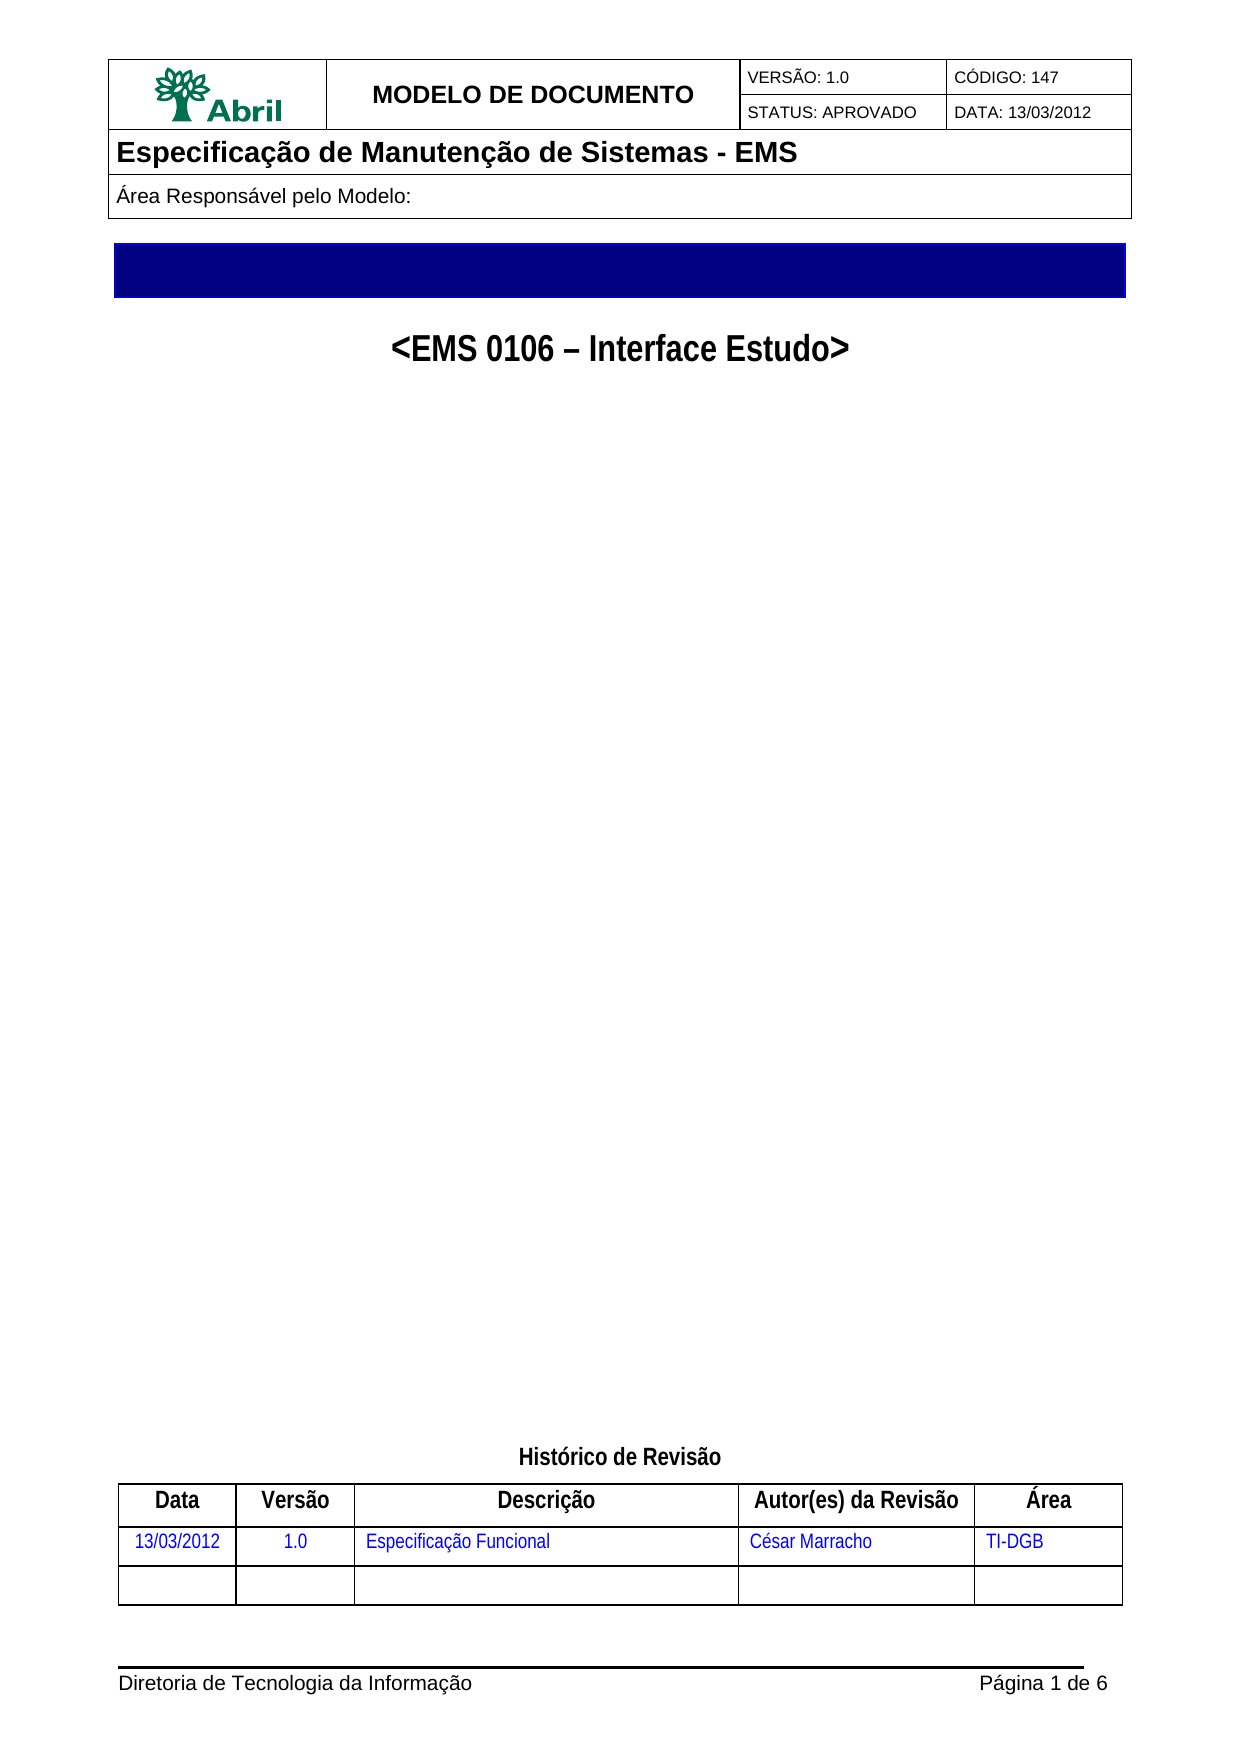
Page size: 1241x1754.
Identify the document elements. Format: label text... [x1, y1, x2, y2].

table_cell [237, 1567, 354, 1604]
table_cell César Marracho [739, 1528, 974, 1565]
table_cell TI-DGB [975, 1528, 1122, 1565]
table_header Área [975, 1485, 1122, 1526]
title Histórico de Revisão [118, 1442, 1122, 1471]
table_header Versão [237, 1485, 354, 1526]
table_cell [975, 1567, 1122, 1604]
table_cell Especificação Funcional [355, 1528, 738, 1565]
list <EMS 0106 – Interface Estudo> [118, 322, 1122, 370]
table_header Descrição [355, 1485, 738, 1526]
table_header Autor(es) da Revisão [739, 1485, 974, 1526]
table_cell 13/03/2012 [119, 1528, 235, 1565]
table_cell [119, 1567, 235, 1604]
table_cell [355, 1567, 738, 1604]
table_header Data [119, 1485, 235, 1526]
table_cell 1.0 [237, 1528, 354, 1565]
table_cell [739, 1567, 974, 1604]
